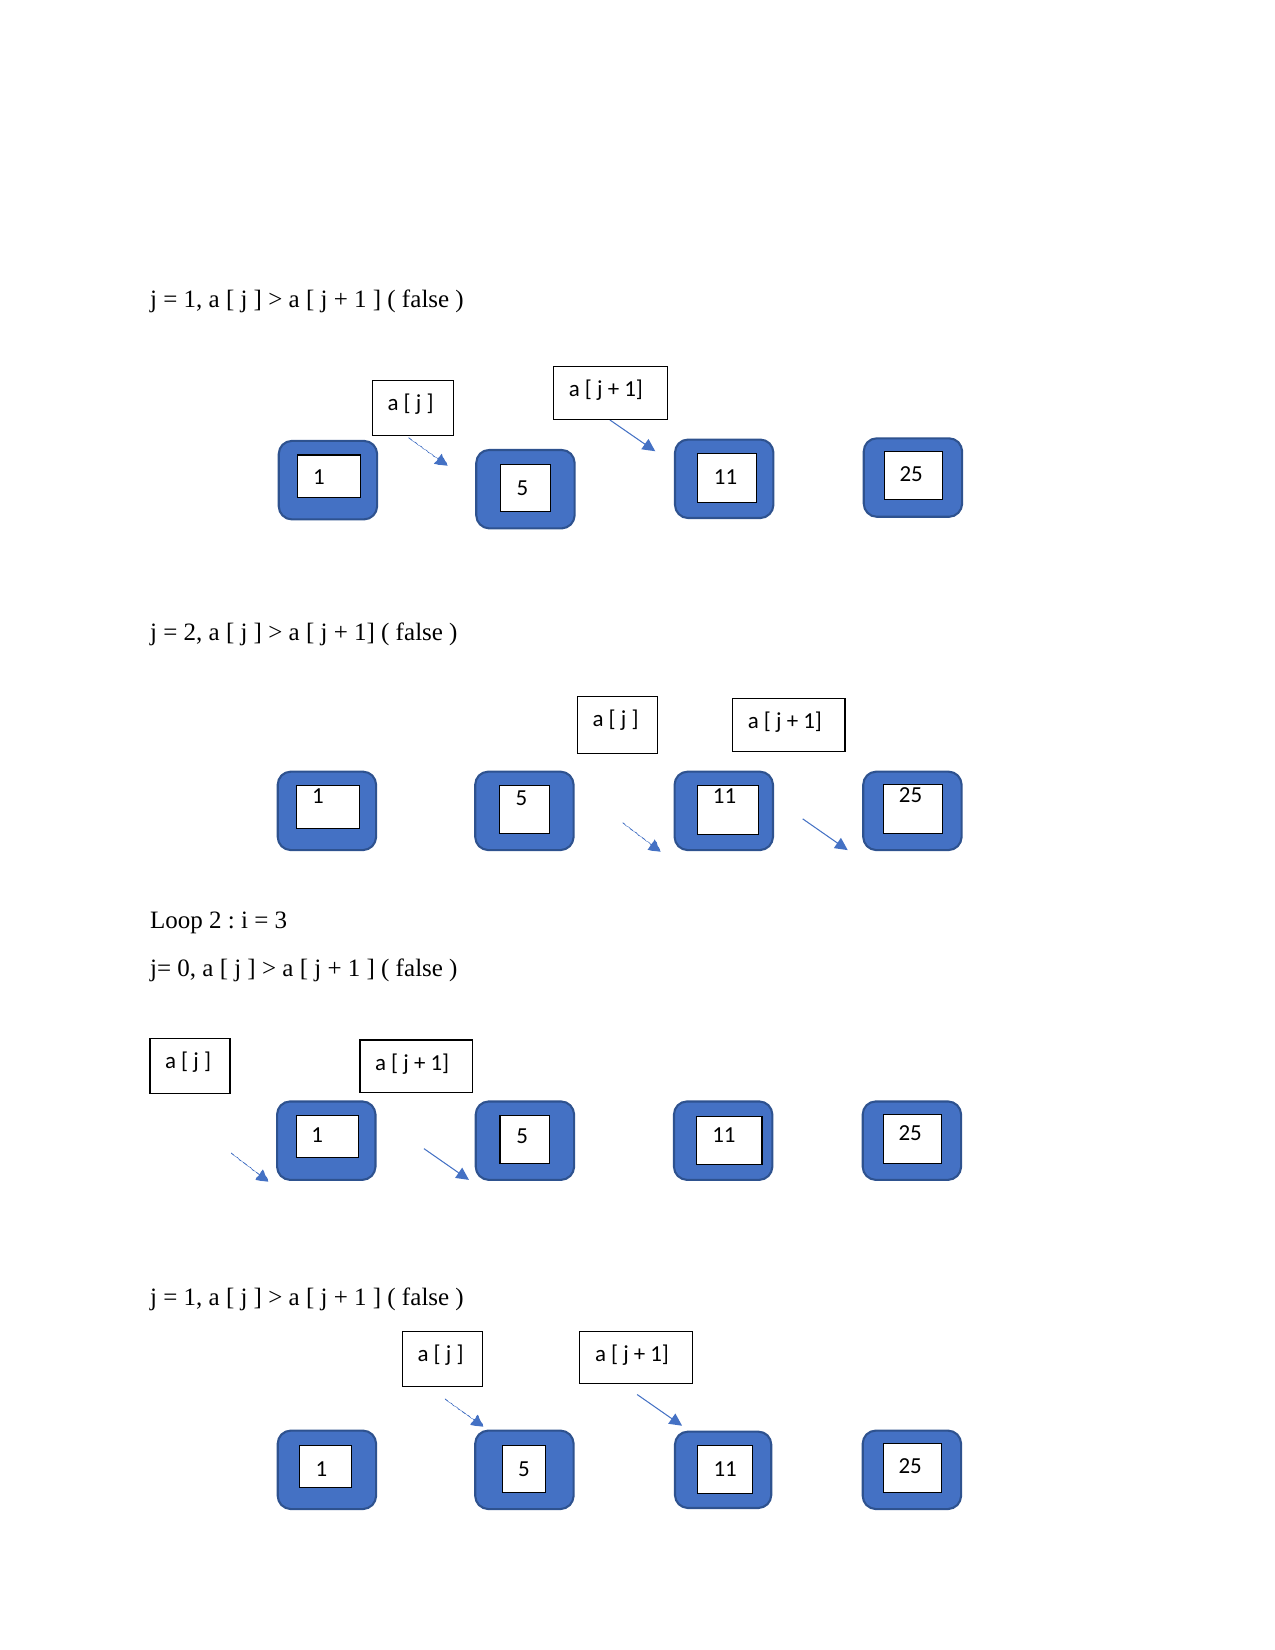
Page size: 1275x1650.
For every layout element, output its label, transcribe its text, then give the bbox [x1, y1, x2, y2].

text j= 0, a [ j ] > a [ j + 1 ] ( false ) [150, 953, 1135, 982]
picture [444, 1398, 484, 1427]
text j = 1, a [ j ] > a [ j + 1 ] ( false ) [150, 284, 1135, 313]
text j = 1, a [ j ] > a [ j + 1 ] ( false ) [150, 1282, 1135, 1311]
text j = 2, a [ j ] > a [ j + 1] ( false ) [150, 617, 1135, 646]
picture [622, 822, 661, 852]
picture [408, 437, 448, 466]
text Loop 2 : i = 3 [150, 905, 1135, 934]
picture [231, 1152, 269, 1182]
